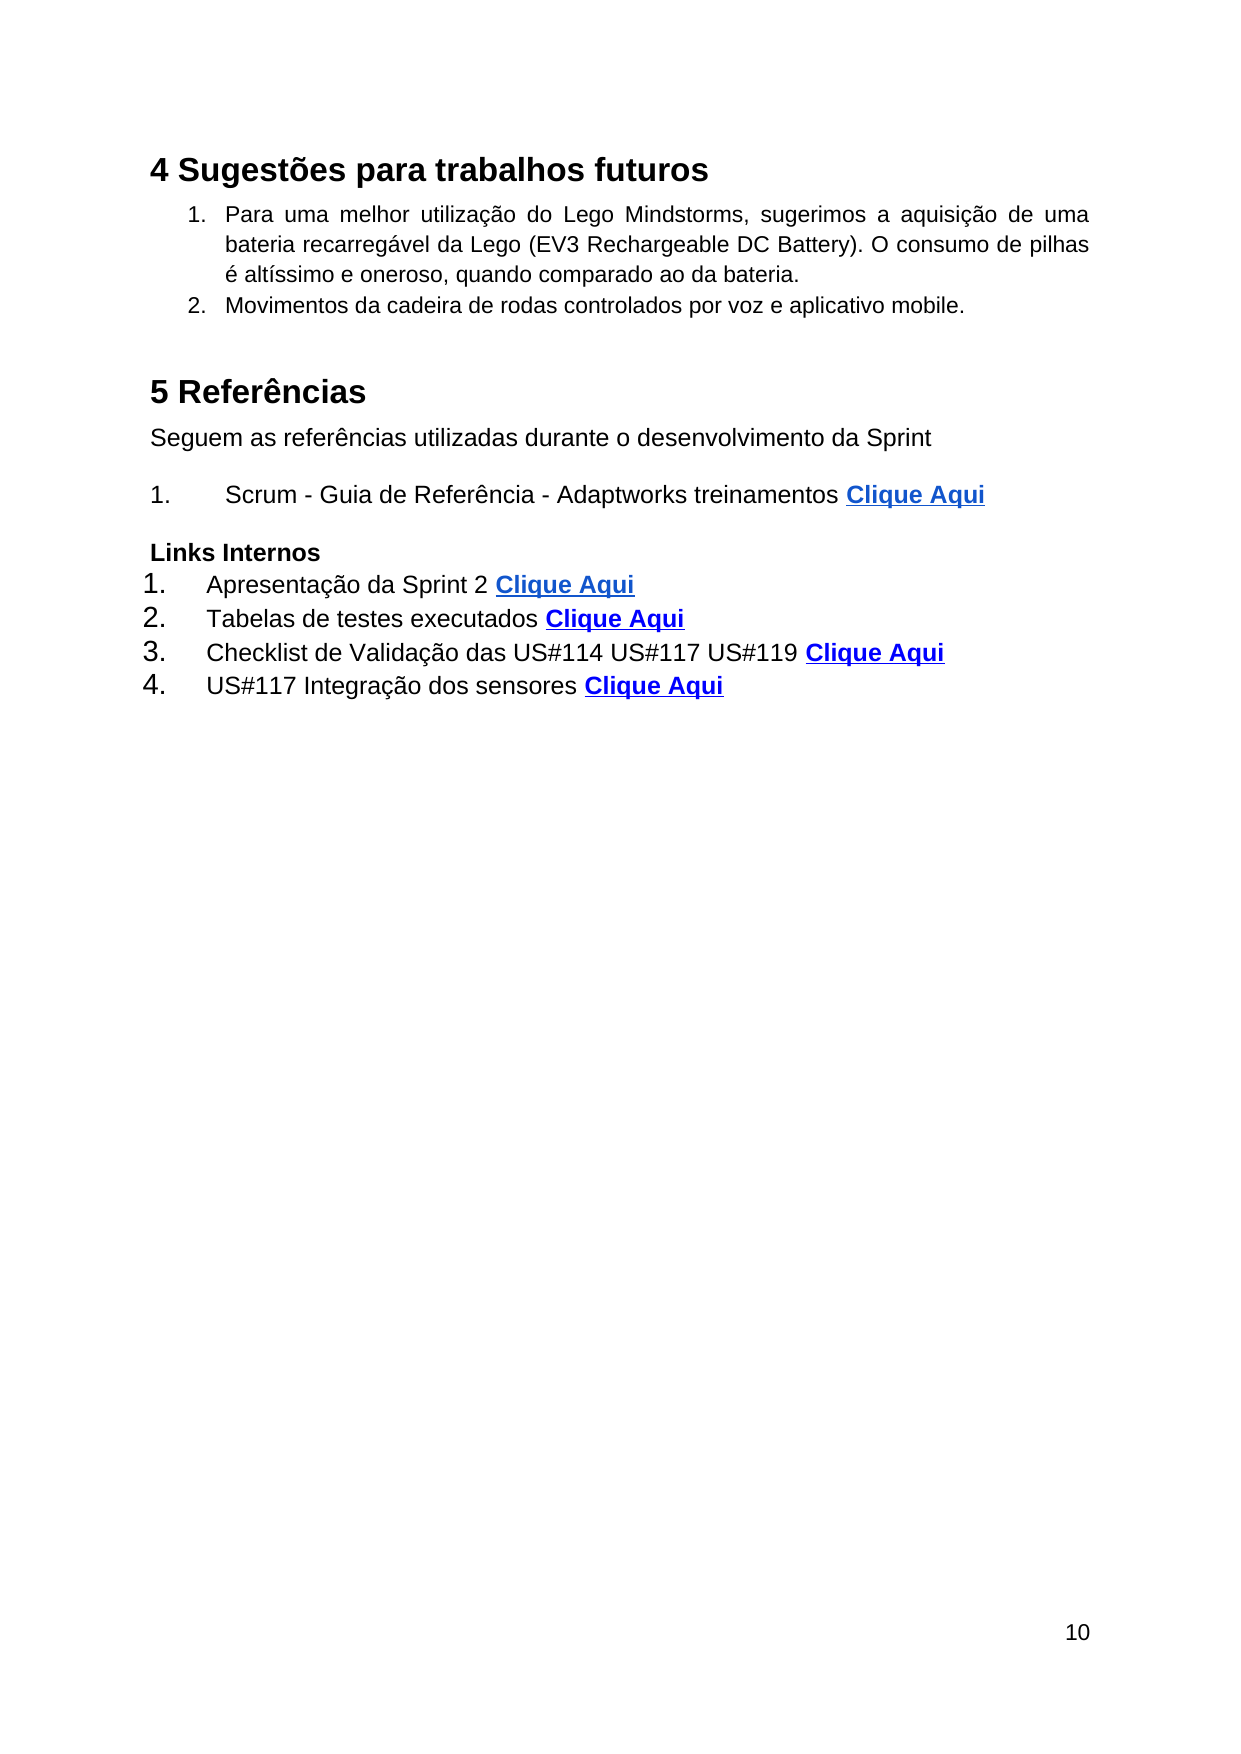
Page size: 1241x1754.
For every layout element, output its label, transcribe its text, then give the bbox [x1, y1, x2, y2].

subtitle 5 Referências [150, 372, 1090, 410]
subtitle 4 Sugestões para trabalhos futuros [150, 150, 1090, 188]
text Seguem as referências utilizadas durante o desenvolvimento da Sprint [150, 423, 1090, 451]
list US#117 Integração dos sensores Clique Aqui [167, 667, 1090, 701]
text Links Internos [150, 538, 1090, 566]
list Movimentos da cadeira de rodas controlados por voz e aplicativo mobile. [187, 292, 1090, 318]
list Checklist de Validação das US#114 US#117 US#119 Clique Aqui [167, 633, 1090, 667]
list Tabelas de testes executados Clique Aqui [167, 600, 1090, 633]
list Para uma melhor utilização do Lego Mindstorms, sugerimos a aquisição de uma bateria recarregável da Lego (EV3 Rechargeable DC Battery). O consumo de pilhas é altíssimo e oneroso, quando comparado ao da bateria. [187, 201, 1090, 288]
list Apresentação da Sprint 2 Clique Aqui [167, 566, 1090, 600]
list Scrum - Guia de Referência - Adaptworks treinamentos Clique Aqui [150, 480, 1090, 509]
